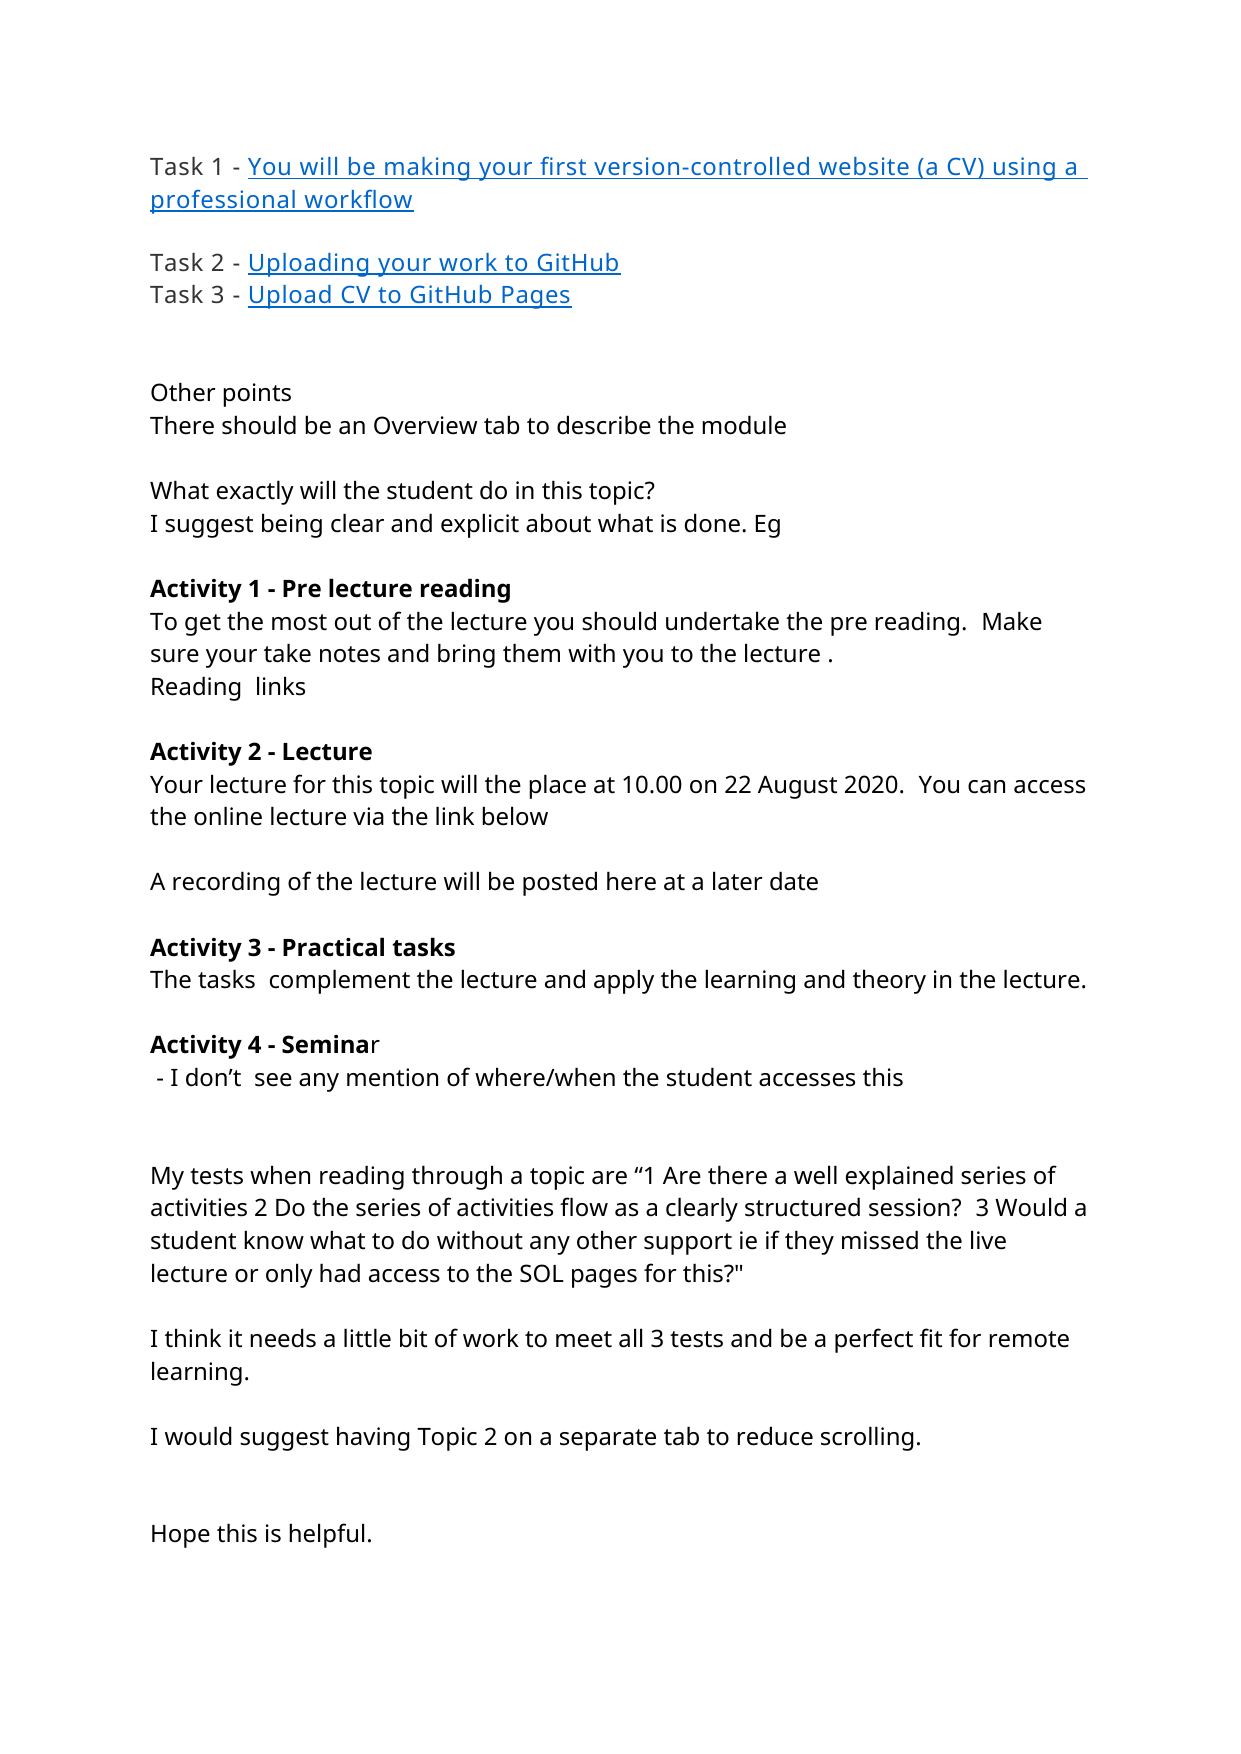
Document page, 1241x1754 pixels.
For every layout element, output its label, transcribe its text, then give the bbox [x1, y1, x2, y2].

text I suggest being clear and explicit about what is done. Eg [150, 507, 1090, 539]
text Reading links [150, 669, 1090, 702]
text Other points [150, 376, 1090, 409]
text The tasks complement the lecture and apply the learning and theory in the lecture. [150, 963, 1090, 996]
text Activity 1 - Pre lecture reading [150, 572, 1090, 604]
text What exactly will the student do in this topic? [150, 474, 1090, 507]
text Hope this is helpful. [150, 1517, 1090, 1550]
text I would suggest having Topic 2 on a separate tab to reduce scrolling. [150, 1419, 1090, 1452]
text My tests when reading through a topic are “1 Are there a well explained series of activities 2 Do the series of activities flow as a clearly structured session? 3 Would a student know what to do without any other support ie if they missed the live lecture or only had access to the SOL pages for this?" [150, 1159, 1090, 1289]
text Your lecture for this topic will the place at 10.00 on 22 August 2020. You can access the online lecture via the link below [150, 767, 1090, 833]
text To get the most out of the lecture you should undertake the pre reading. Make sure your take notes and bring them with you to the lecture . [150, 604, 1090, 669]
text Activity 4 - Seminar [150, 1028, 1090, 1061]
text A recording of the lecture will be posted here at a later date [150, 865, 1090, 898]
text Activity 3 - Practical tasks [150, 930, 1090, 963]
text Activity 2 - Lecture [150, 735, 1090, 767]
text I think it needs a little bit of work to meet all 3 tests and be a perfect fit for remote learning. [150, 1322, 1090, 1387]
text - I don’t see any mention of where/when the student accesses this [150, 1061, 1090, 1093]
text Task 1 - You will be making your first version-controlled website (a CV) using a professional workflow [150, 150, 1090, 246]
text Task 2 - Uploading your work to GitHub Task 3 - Upload CV to GitHub Pages [571, 246, 1090, 311]
text There should be an Overview tab to describe the module [150, 409, 1090, 441]
